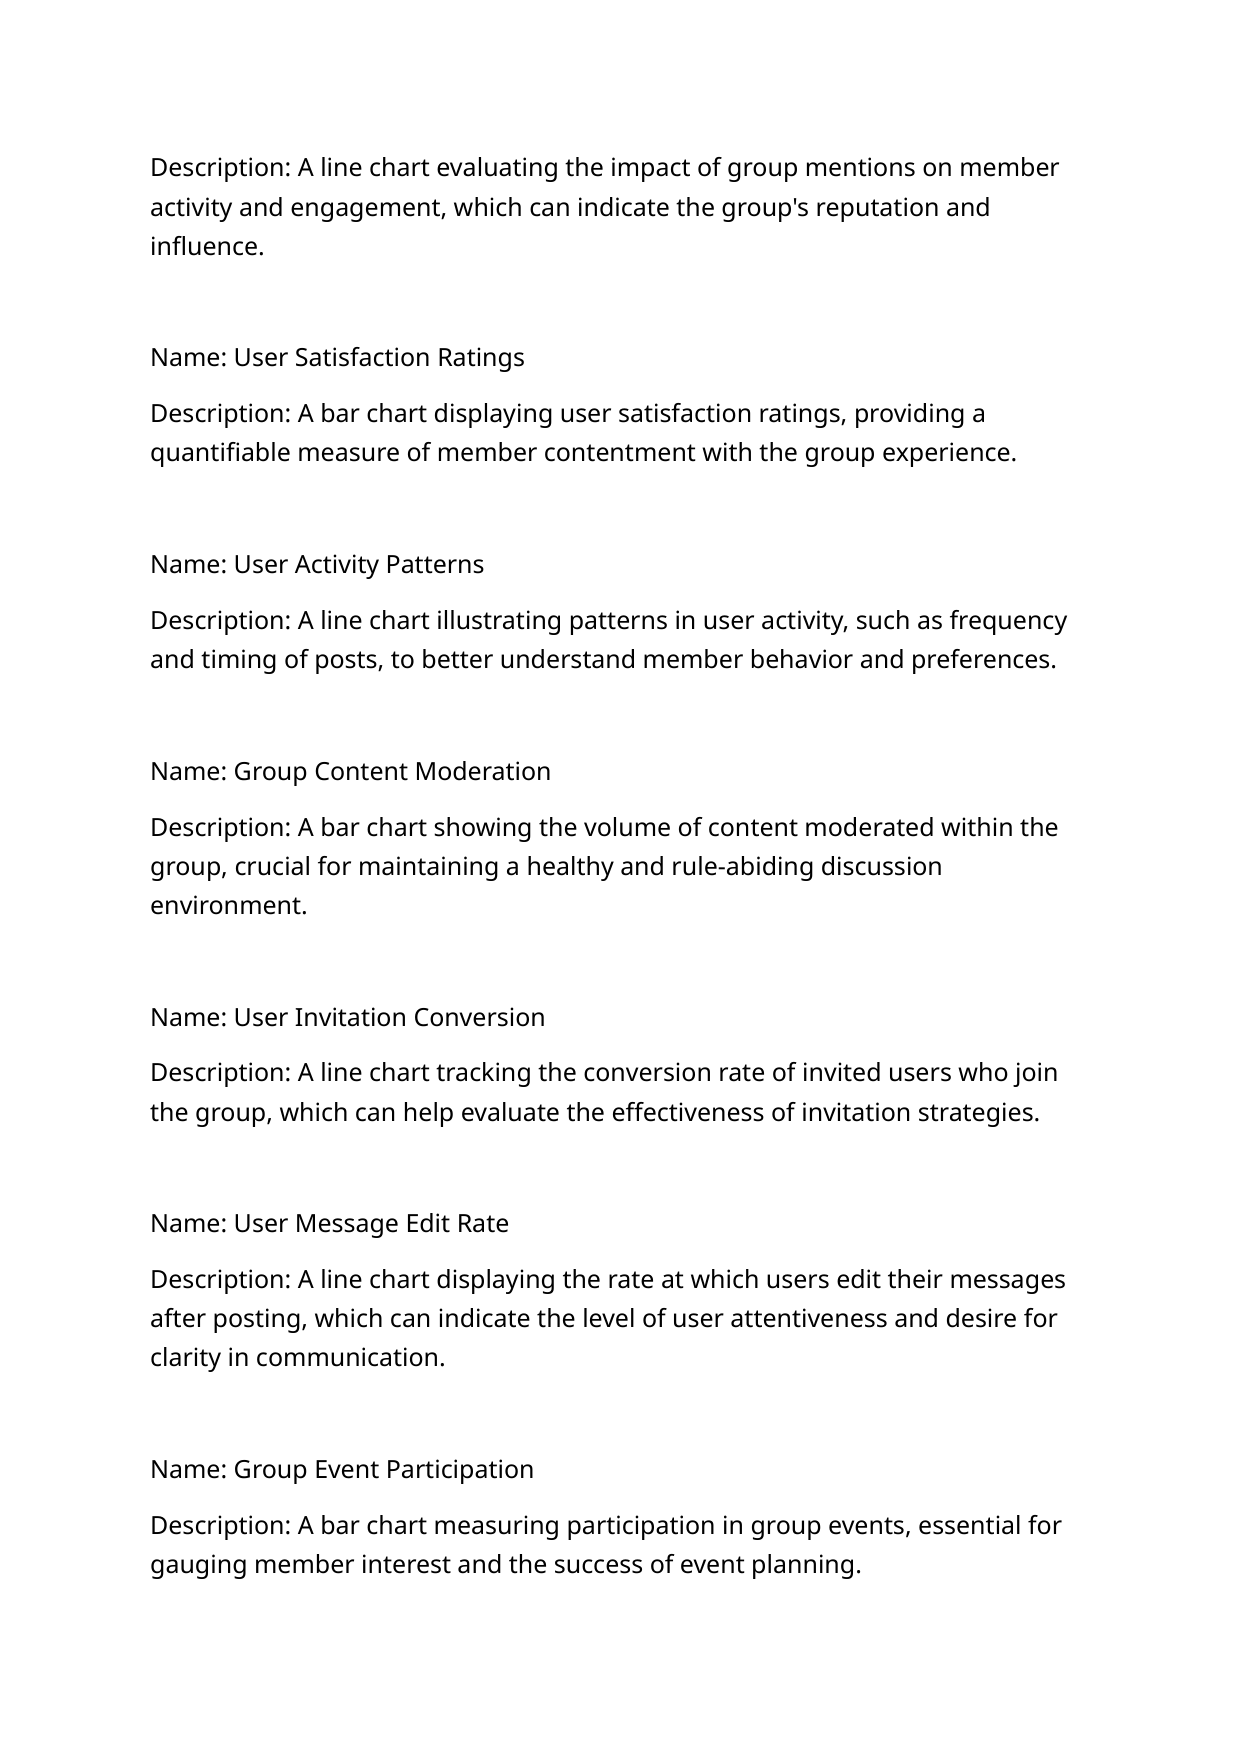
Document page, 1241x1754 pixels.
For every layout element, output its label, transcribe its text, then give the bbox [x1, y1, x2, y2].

text Name: User Invitation Conversion [150, 999, 1090, 1033]
text Description: A bar chart showing the volume of content moderated within the group, crucial for maintaining a healthy and rule-abiding discussion environment. [150, 809, 1090, 922]
text Name: User Satisfaction Ratings [150, 340, 1090, 374]
text Name: User Activity Patterns [150, 547, 1090, 581]
text Name: Group Content Moderation [150, 753, 1090, 787]
text Description: A line chart illustrating patterns in user activity, such as frequency and timing of posts, to better understand member behavior and preferences. [150, 602, 1090, 676]
text Description: A line chart displaying the rate at which users edit their messages after posting, which can indicate the level of user attentiveness and desire for clarity in communication. [150, 1262, 1090, 1374]
text Description: A bar chart displaying user satisfaction ratings, providing a quantifiable measure of member contentment with the group experience. [150, 396, 1090, 469]
text Name: User Message Edit Rate [150, 1206, 1090, 1240]
text Description: A bar chart measuring participation in group events, essential for gauging member interest and the success of event planning. [150, 1507, 1090, 1581]
text Description: A line chart tracking the conversion rate of invited users who join the group, which can help evaluate the effectiveness of invitation strategies. [150, 1055, 1090, 1128]
text Description: A line chart evaluating the impact of group mentions on member activity and engagement, which can indicate the group's reputation and influence. [150, 150, 1090, 262]
text Name: Group Event Participation [150, 1452, 1090, 1486]
